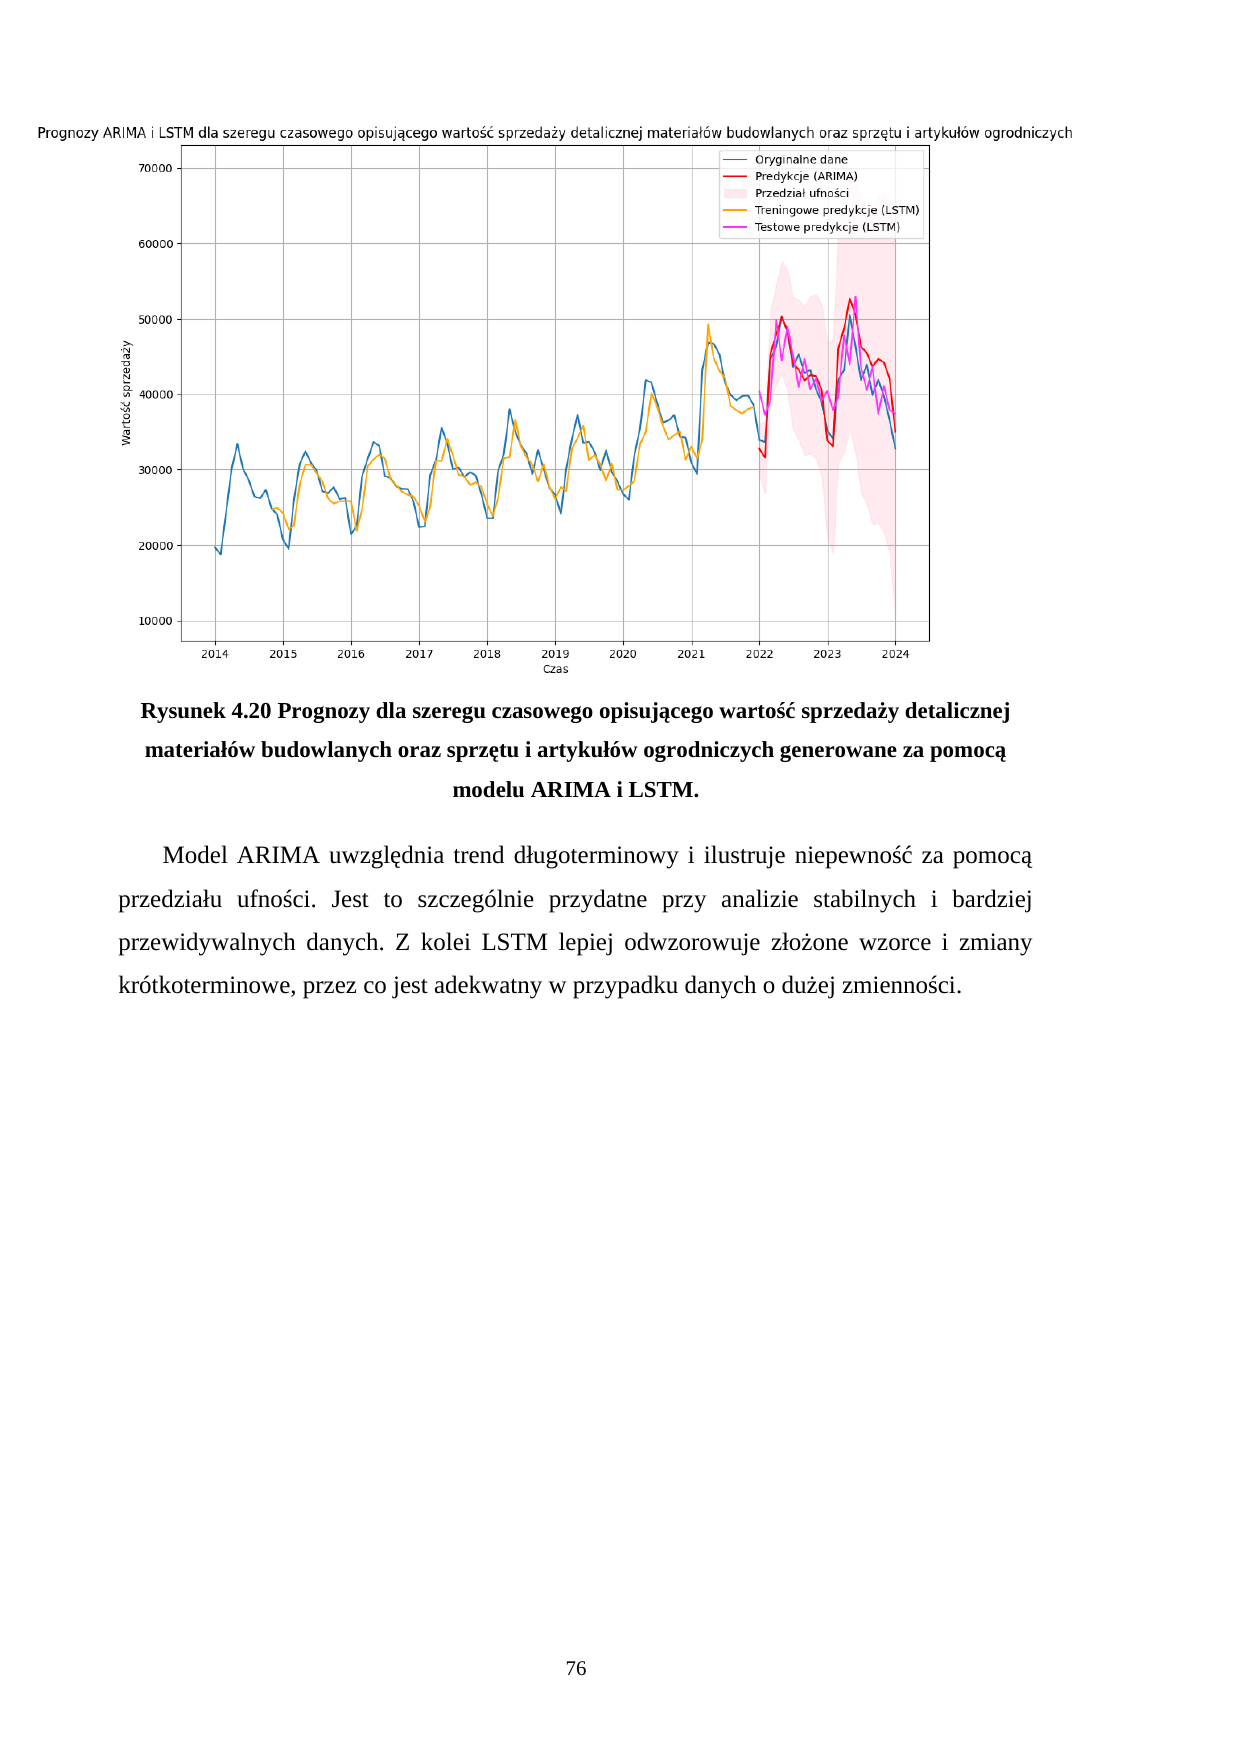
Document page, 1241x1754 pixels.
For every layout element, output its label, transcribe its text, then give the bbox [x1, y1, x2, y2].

text Rysunek 4.20 Prognozy dla szeregu czasowego opisującego wartość sprzedaży detalicznej materiałów budowlanych oraz sprzętu i artykułów ogrodniczych generowane za pomocą modelu ARIMA i LSTM. [118, 697, 1033, 802]
picture [29, 118, 1080, 683]
text Model ARIMA uwzględnia trend długoterminowy i ilustruje niepewność za pomocą przedziału ufności. Jest to szczególnie przydatne przy analizie stabilnych i bardziej przewidywalnych danych. Z kolei LSTM lepiej odwzorowuje złożone wzorce i zmiany krótkoterminowe, przez co jest adekwatny w przypadku danych o dużej zmienności. [118, 841, 1033, 999]
